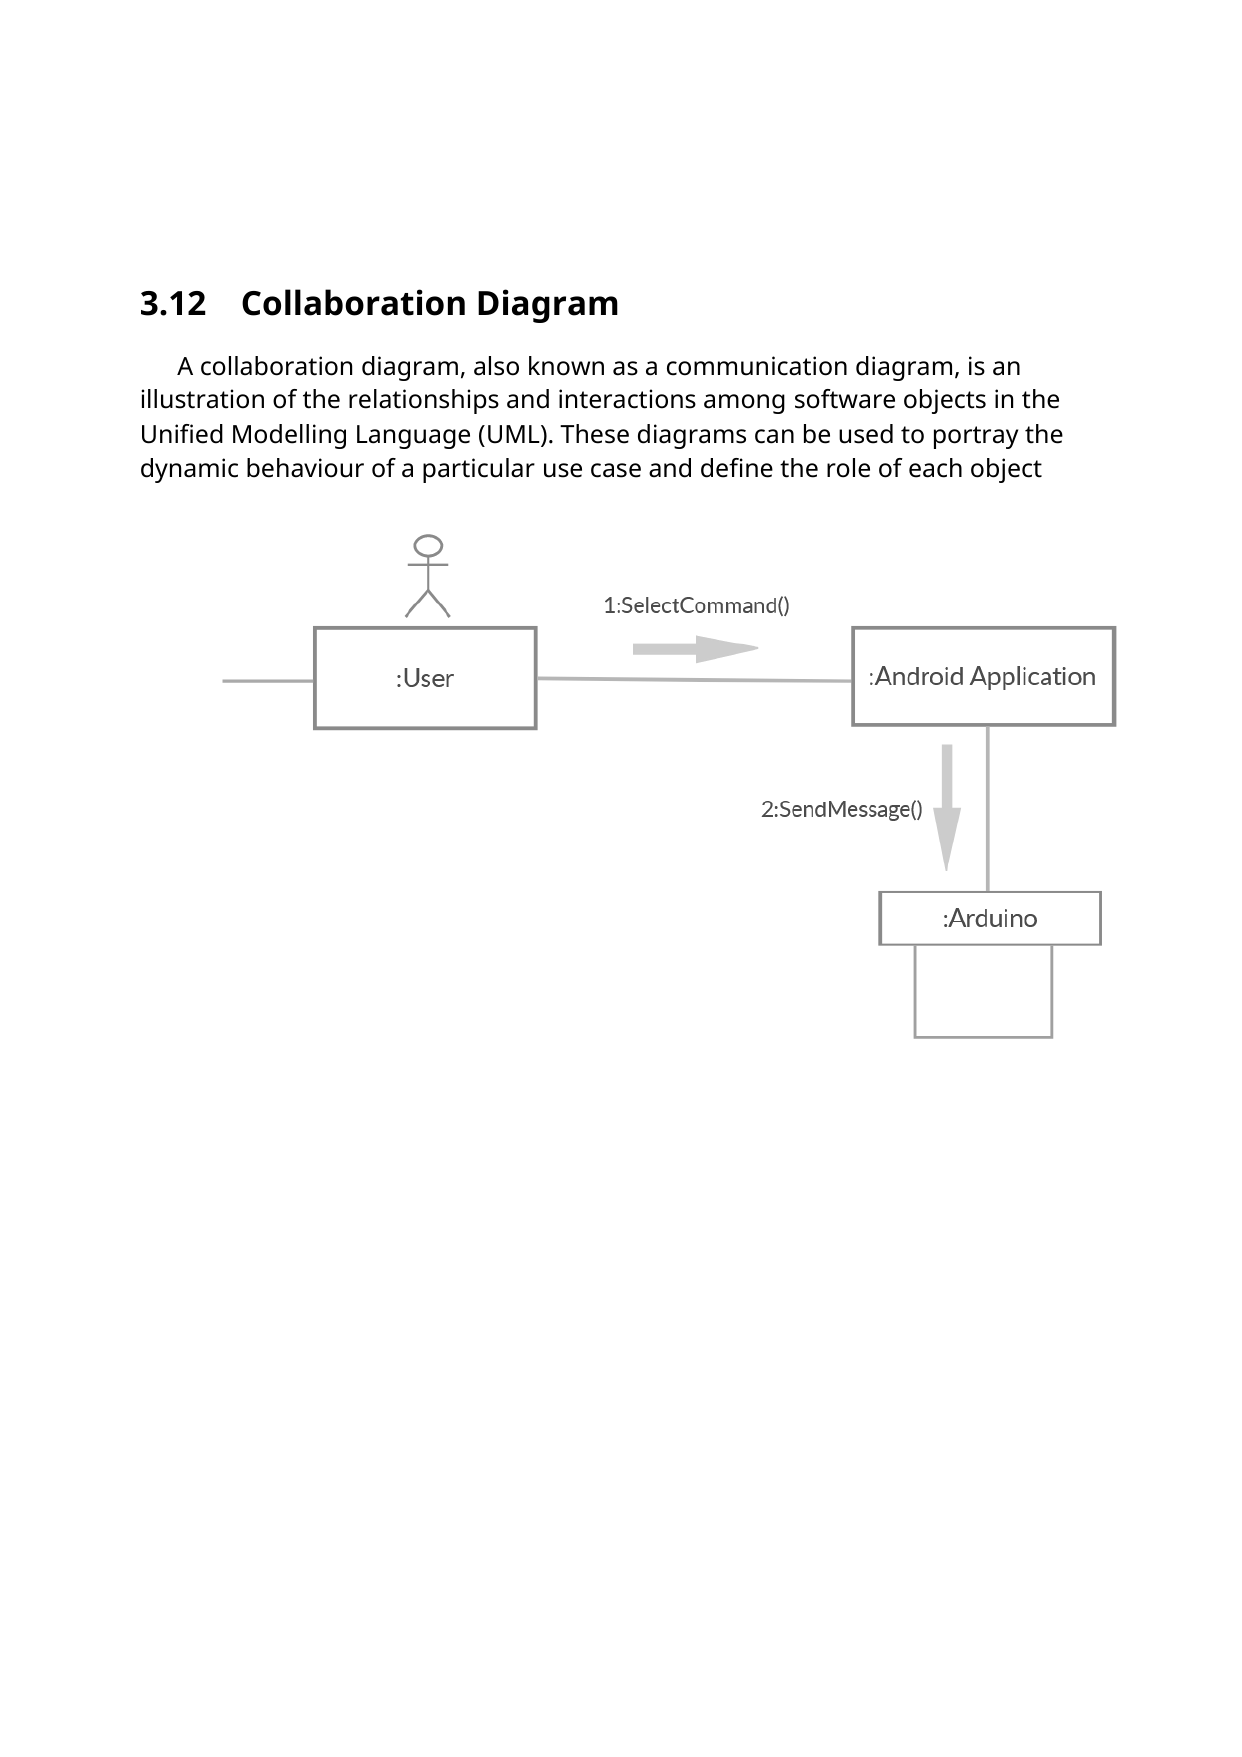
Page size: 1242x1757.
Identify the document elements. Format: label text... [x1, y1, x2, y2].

text A collaboration diagram, also known as a communication diagram, is an illustration of the relationships and interactions among software objects in the Unified Modelling Language (UML). These diagrams can be used to portray the dynamic behaviour of a particular use case and define the role of each object [139, 348, 1096, 484]
text 3.12 Collaboration Diagram [139, 280, 1096, 325]
